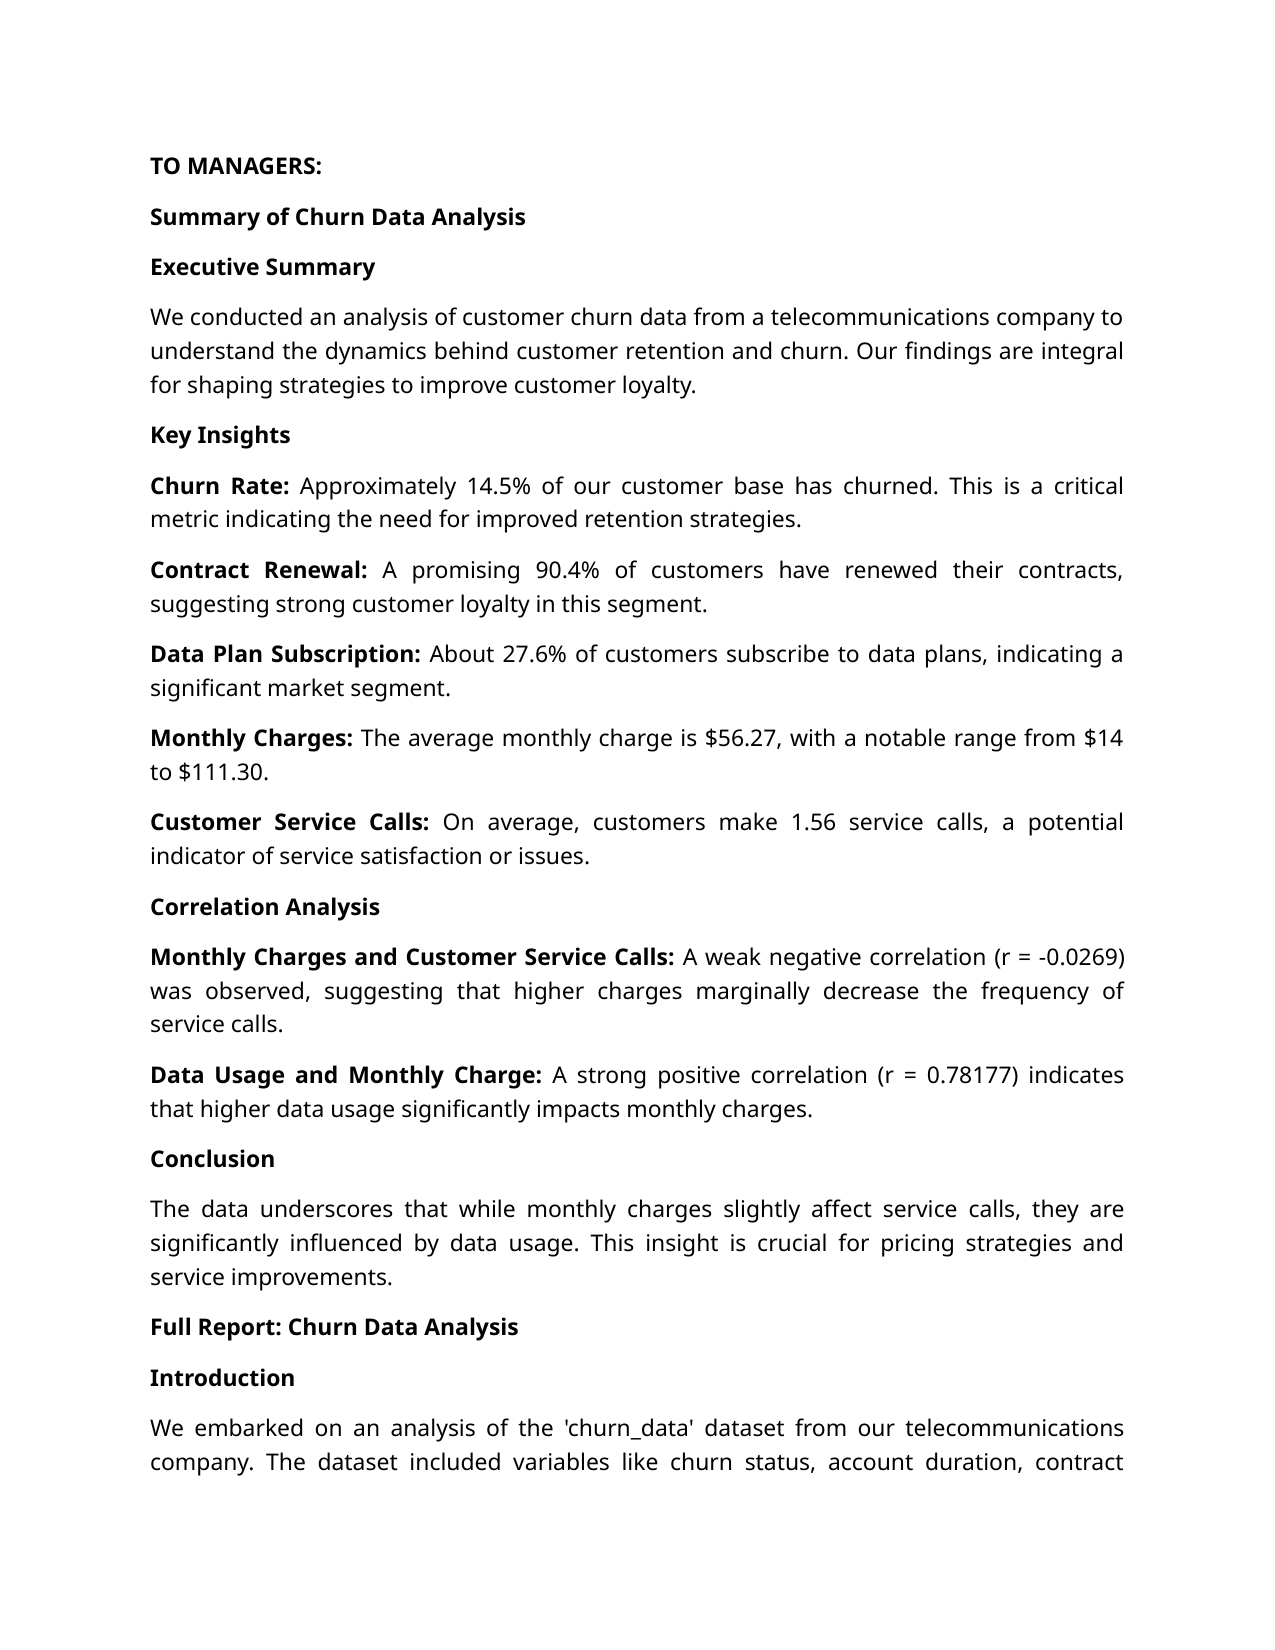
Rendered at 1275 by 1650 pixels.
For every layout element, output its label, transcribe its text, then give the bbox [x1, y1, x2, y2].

text Key Insights [150, 419, 1125, 450]
text Data Usage and Monthly Charge: A strong positive correlation (r = 0.78177) indicates that higher data usage significantly impacts monthly charges. [150, 1059, 1125, 1124]
text Monthly Charges and Customer Service Calls: A weak negative correlation (r = -0.0269) was observed, suggesting that higher charges marginally decrease the frequency of service calls. [150, 941, 1125, 1039]
text Executive Summary [150, 251, 1125, 282]
text Monthly Charges: The average monthly charge is $56.27, with a notable range from $14 to $111.30. [150, 722, 1125, 787]
text Summary of Churn Data Analysis [150, 200, 1125, 232]
text Full Report: Churn Data Analysis [150, 1311, 1125, 1342]
text Conclusion [150, 1143, 1125, 1174]
text We conducted an analysis of customer churn data from a telecommunications company to understand the dynamics behind customer retention and churn. Our findings are integral for shaping strategies to improve customer loyalty. [150, 301, 1125, 400]
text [150, 1412, 1125, 1477]
text TO MANAGERS: [150, 150, 1125, 181]
text Churn Rate: Approximately 14.5% of our customer base has churned. This is a critical metric indicating the need for improved retention strategies. [150, 469, 1125, 534]
text The data underscores that while monthly charges slightly affect service calls, they are significantly influenced by data usage. This insight is crucial for pricing strategies and service improvements. [150, 1193, 1125, 1292]
text Data Plan Subscription: About 27.6% of customers subscribe to data plans, indicating a significant market segment. [150, 638, 1125, 703]
text Contract Renewal: A promising 90.4% of customers have renewed their contracts, suggesting strong customer loyalty in this segment. [150, 554, 1125, 619]
text Correlation Analysis [150, 890, 1125, 922]
text Introduction [150, 1362, 1125, 1393]
text Customer Service Calls: On average, customers make 1.56 service calls, a potential indicator of service satisfaction or issues. [150, 806, 1125, 871]
